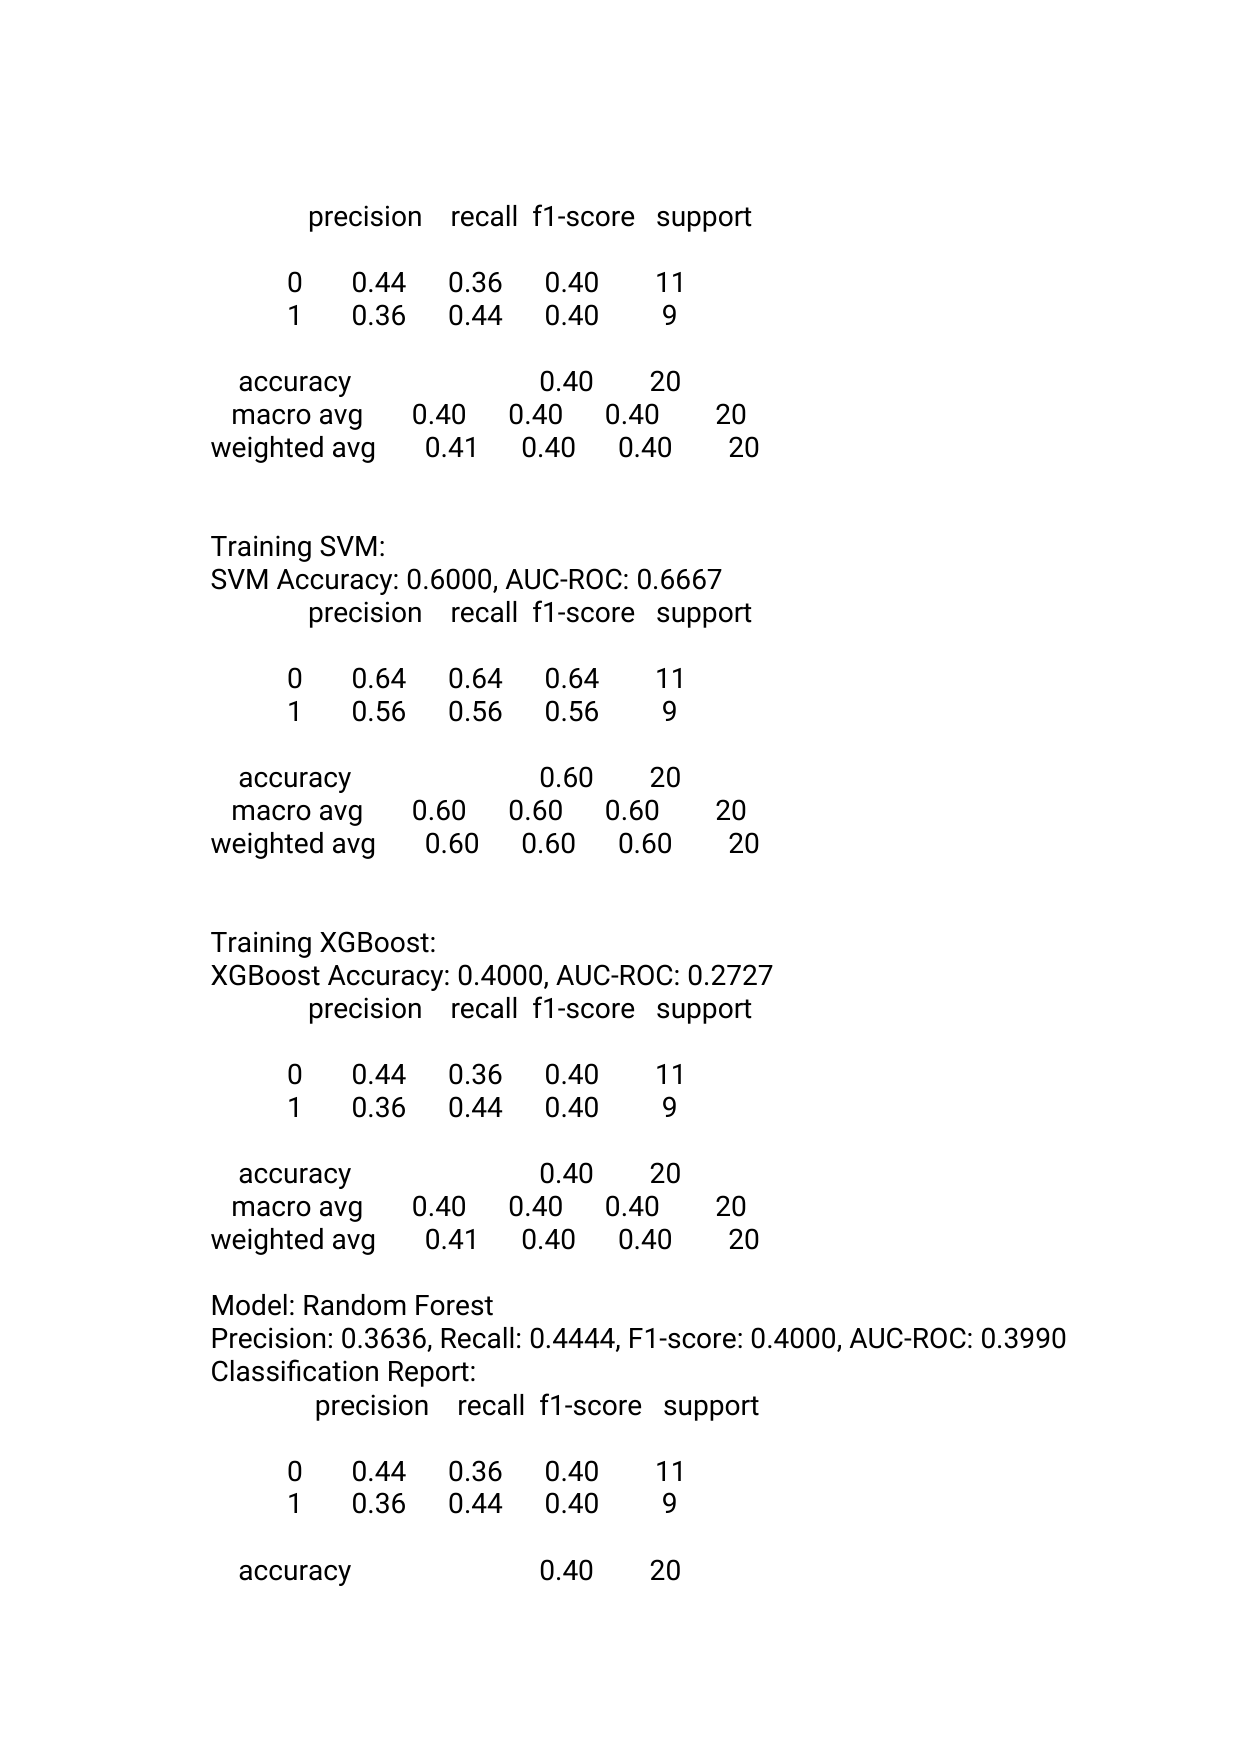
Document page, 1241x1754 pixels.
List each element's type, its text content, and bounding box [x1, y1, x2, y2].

text 0 0.44 0.36 0.40 11 [210, 1058, 1146, 1092]
text weighted avg 0.60 0.60 0.60 20 [210, 827, 1146, 860]
text 1 0.36 0.44 0.40 9 [210, 299, 1146, 332]
text weighted avg 0.41 0.40 0.40 20 [210, 1224, 1146, 1257]
text 1 0.56 0.56 0.56 9 [210, 695, 1146, 728]
text 1 0.36 0.44 0.40 9 [210, 1488, 1146, 1521]
text precision recall f1-score support [210, 200, 1146, 233]
text 0 0.44 0.36 0.40 11 [210, 266, 1146, 299]
text Classification Report: [210, 1356, 1146, 1389]
text macro avg 0.40 0.40 0.40 20 [210, 398, 1146, 431]
text 0 0.64 0.64 0.64 11 [210, 662, 1146, 695]
text accuracy 0.60 20 [210, 761, 1146, 794]
text Training XGBoost: [210, 926, 1146, 959]
text precision recall f1-score support [210, 1389, 1146, 1422]
text accuracy 0.40 20 [210, 1158, 1146, 1191]
text macro avg 0.60 0.60 0.60 20 [210, 794, 1146, 827]
text 0 0.44 0.36 0.40 11 [210, 1455, 1146, 1488]
text 1 0.36 0.44 0.40 9 [210, 1092, 1146, 1124]
text XGBoost Accuracy: 0.4000, AUC-ROC: 0.2727 [210, 959, 1146, 992]
text SVM Accuracy: 0.6000, AUC-ROC: 0.6667 [210, 563, 1146, 596]
text Precision: 0.3636, Recall: 0.4444, F1-score: 0.4000, AUC-ROC: 0.3990 [210, 1323, 1146, 1356]
text Model: Random Forest [210, 1290, 1146, 1323]
text Training SVM: [210, 530, 1146, 563]
text macro avg 0.40 0.40 0.40 20 [210, 1191, 1146, 1224]
text precision recall f1-score support [210, 596, 1146, 629]
text accuracy 0.40 20 [210, 365, 1146, 398]
text weighted avg 0.41 0.40 0.40 20 [210, 431, 1146, 464]
text accuracy 0.40 20 [210, 1554, 1146, 1587]
text precision recall f1-score support [210, 992, 1146, 1026]
